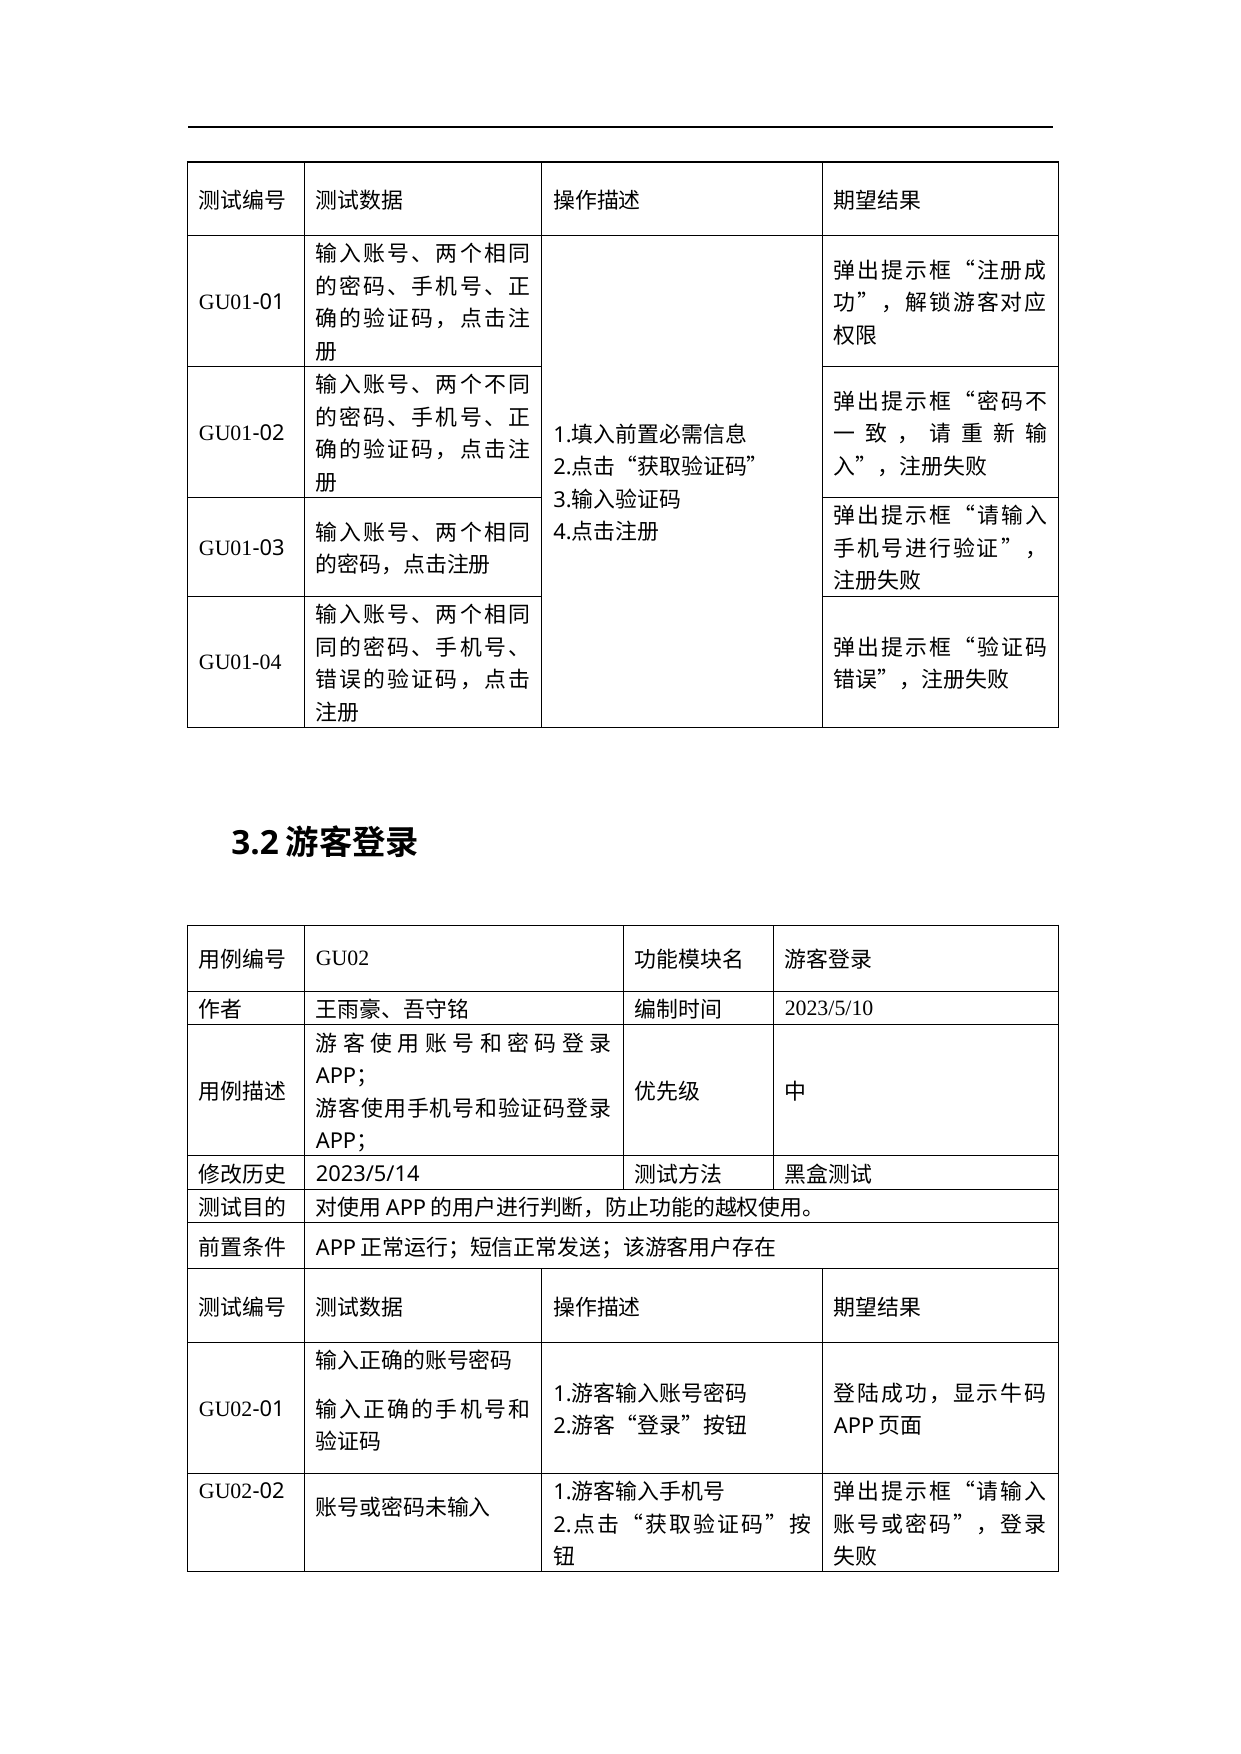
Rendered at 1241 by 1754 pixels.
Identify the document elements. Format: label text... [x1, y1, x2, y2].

table_cell 弹出提示框“密码不一致，请重新输入”，注册失败 [823, 367, 1058, 497]
table_cell 弹出提示框“请输入手机号进行验证”，注册失败 [823, 498, 1058, 596]
table_cell 测试编号 [188, 163, 304, 235]
table_cell 用例描述 [188, 1025, 304, 1155]
table_cell 测试方法 [624, 1156, 773, 1189]
table_cell 输入账号、两个相同的密码、手机号、正确的验证码，点击注册 [305, 236, 541, 366]
table_cell 编制时间 [624, 992, 773, 1024]
table_cell 测试数据 [305, 1269, 541, 1342]
table_cell 作者 [188, 992, 304, 1024]
table_cell 王雨豪、吾守铭 [305, 992, 623, 1024]
table_cell 输入账号、两个不同的密码、手机号、正确的验证码，点击注册 [305, 367, 541, 497]
table_cell 弹出提示框“验证码错误”，注册失败 [823, 597, 1058, 727]
table_cell GU02-02 [188, 1474, 304, 1571]
table_cell 登陆成功，显示牛码APP页面 [823, 1343, 1058, 1473]
table_cell GU02-01 [188, 1343, 304, 1473]
table_cell 测试目的 [188, 1190, 304, 1222]
table_cell GU01-03 [188, 498, 304, 596]
table_cell 黑盒测试 [774, 1156, 1058, 1189]
table_cell GU01-02 [188, 367, 304, 497]
table_cell 输入正确的账号密码 输入正确的手机号和验证码 [305, 1343, 541, 1473]
text 3.2游客登录 [187, 808, 1053, 873]
table_cell 1.游客输入账号密码 2.游客“登录”按钮 [542, 1343, 822, 1473]
table_cell 输入账号、两个相同同的密码、手机号、错误的验证码，点击注册 [305, 597, 541, 727]
table_cell 对使用APP的用户进行判断，防止功能的越权使用。 [305, 1190, 1058, 1222]
table_cell 操作描述 [542, 1269, 822, 1342]
table_cell 期望结果 [823, 1269, 1058, 1342]
table_cell 测试编号 [188, 1269, 304, 1342]
table_cell 中 [774, 1025, 1058, 1155]
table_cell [542, 1474, 822, 1571]
table_cell GU01-01 [188, 236, 304, 366]
table_cell 弹出提示框“注册成功”，解锁游客对应权限 [823, 236, 1058, 366]
table_cell 前置条件 [188, 1223, 304, 1268]
table_cell 优先级 [624, 1025, 773, 1155]
table_header 功能模块名 [624, 926, 773, 991]
table_header GU02 [305, 926, 623, 991]
table_cell 期望结果 [823, 163, 1058, 235]
table_cell 1.填入前置必需信息 2.点击“获取验证码” 3.输入验证码 4.点击注册 [542, 236, 822, 727]
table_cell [823, 1474, 1058, 1571]
table_cell 修改历史 [188, 1156, 304, 1189]
table_cell 2023/5/14 [305, 1156, 623, 1189]
table_cell GU01-04 [188, 597, 304, 727]
table_cell 操作描述 [542, 163, 822, 235]
table_cell 输入账号、两个相同的密码，点击注册 [305, 498, 541, 596]
table_cell 测试数据 [305, 163, 541, 235]
table_cell 游客使用账号和密码登录APP； 游客使用手机号和验证码登录APP； [305, 1025, 623, 1155]
table_cell APP正常运行；短信正常发送；该游客用户存在 [305, 1223, 1058, 1268]
table_cell 账号或密码未输入 [305, 1474, 541, 1571]
table_cell 2023/5/10 [774, 992, 1058, 1024]
table_header 用例编号 [188, 926, 304, 991]
table_header 游客登录 [774, 926, 1058, 991]
